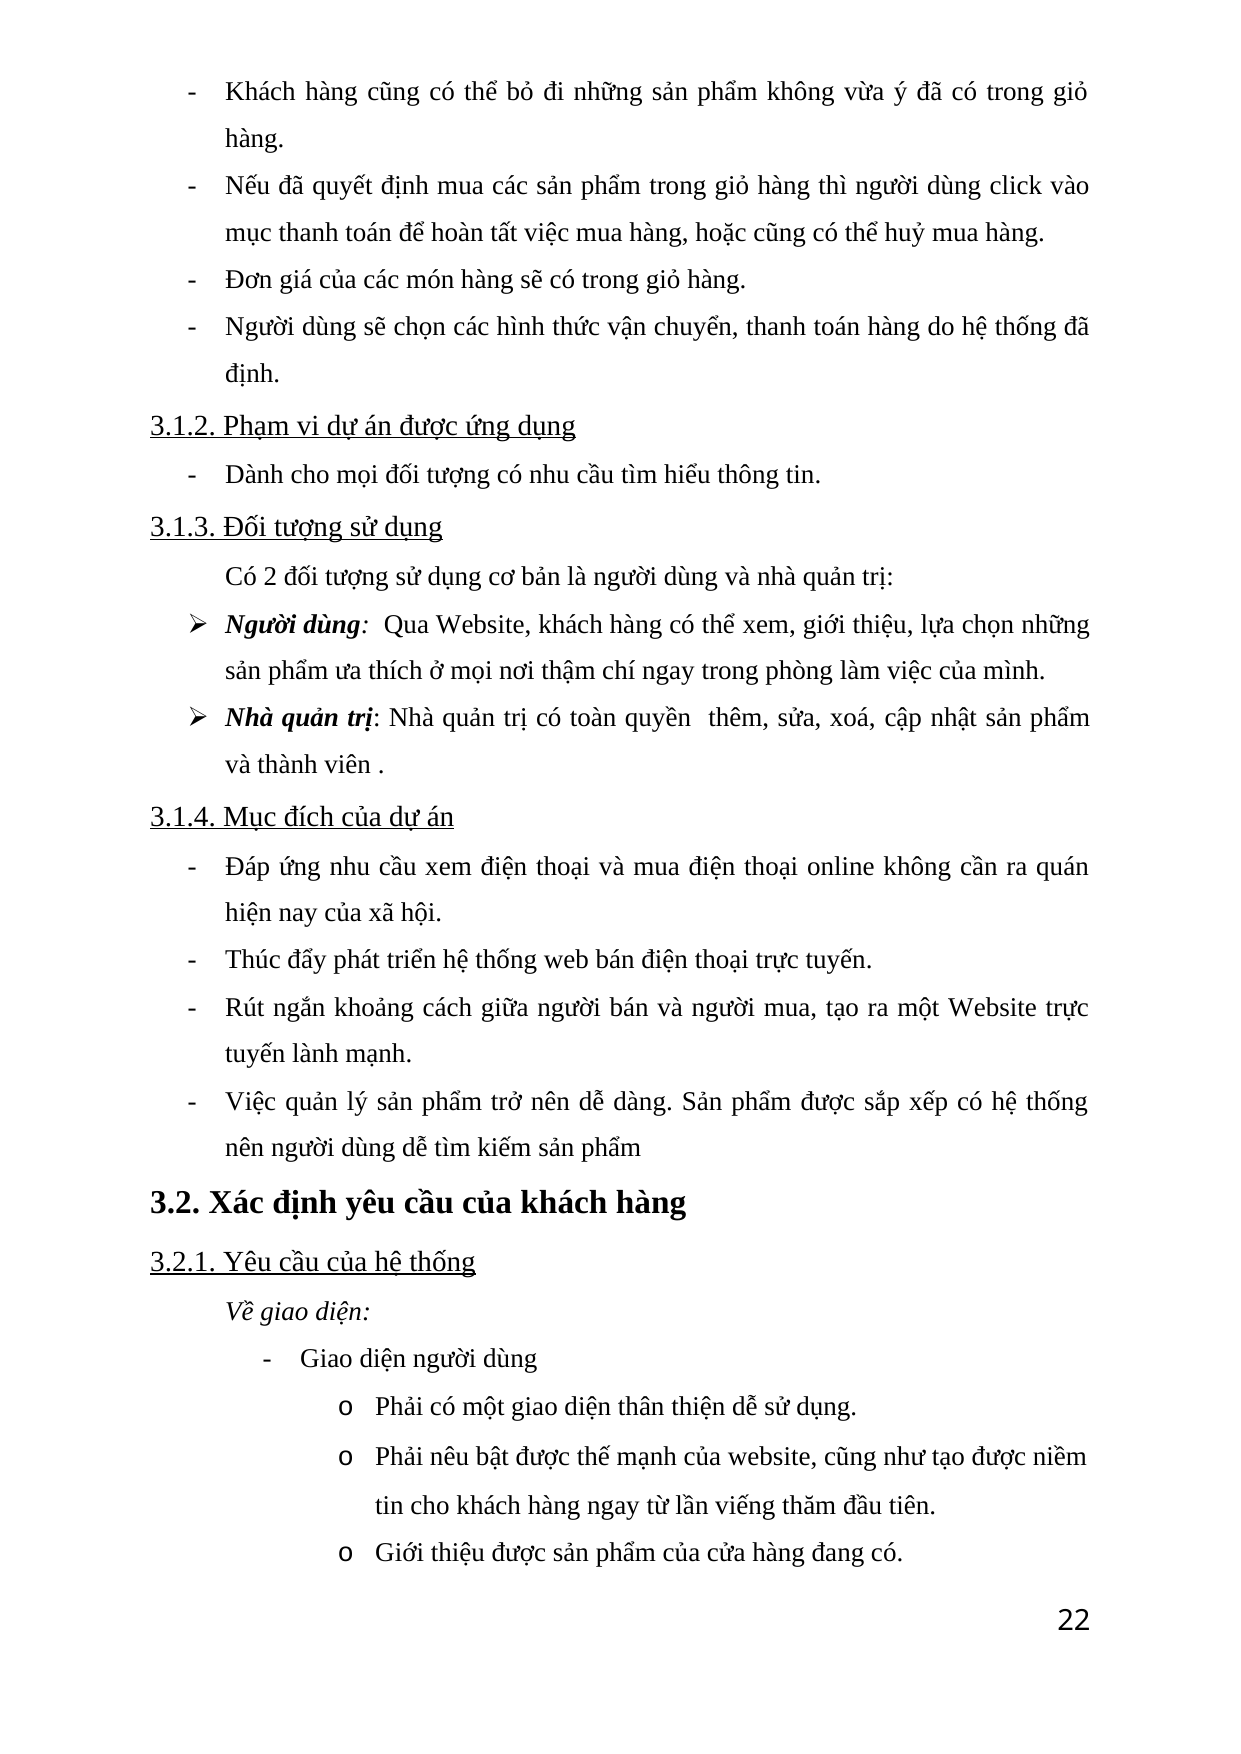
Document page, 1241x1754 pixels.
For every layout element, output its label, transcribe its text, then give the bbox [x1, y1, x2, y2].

list Khách hàng cũng có thể bỏ đi những sản phẩm không vừa ý đã có trong giỏ hàng. [187, 75, 1090, 153]
list Người dùng: Qua Website, khách hàng có thể xem, giới thiệu, lựa chọn những sản phẩm ưa thích ở mọi nơi thậm chí ngay trong phòng làm việc của mình. [187, 608, 1090, 686]
list Đáp ứng nhu cầu xem điện thoại và mua điện thoại online không cần ra quán hiện nay của xã hội. [187, 850, 1090, 927]
subtitle 3.2.1. Yêu cầu của hệ thống [150, 1244, 1090, 1278]
list Người dùng sẽ chọn các hình thức vận chuyển, thanh toán hàng do hệ thống đã định. [187, 310, 1090, 388]
subtitle 3.1.3. Đối tượng sử dụng [150, 509, 1090, 543]
list Phải có một giao diện thân thiện dễ sử dụng. [337, 1389, 1090, 1423]
list Thúc đẩy phát triển hệ thống web bán điện thoại trực tuyến. [187, 944, 1090, 975]
list Đơn giá của các món hàng sẽ có trong giỏ hàng. [187, 263, 1090, 294]
subtitle 3.2. Xác định yêu cầu của khách hàng [150, 1182, 1090, 1221]
text Về giao diện: [150, 1295, 1090, 1326]
list Việc quản lý sản phẩm trở nên dễ dàng. Sản phẩm được sắp xếp có hệ thống nên người dùng dễ tìm kiếm sản phẩm [187, 1085, 1090, 1163]
subtitle 3.1.2. Phạm vi dự án được ứng dụng [150, 408, 1090, 441]
list Nếu đã quyết định mua các sản phẩm trong giỏ hàng thì người dùng click vào mục thanh toán để hoàn tất việc mua hàng, hoặc cũng có thể huỷ mua hàng. [187, 169, 1090, 247]
list Giới thiệu được sản phẩm của cửa hàng đang có. [337, 1537, 1090, 1570]
list Giao diện người dùng [262, 1342, 1090, 1373]
text Có 2 đối tượng sử dụng cơ bản là người dùng và nhà quản trị: [150, 560, 1090, 592]
subtitle 3.1.4. Mục đích của dự án [150, 799, 1090, 832]
list Dành cho mọi đối tượng có nhu cầu tìm hiểu thông tin. [187, 459, 1090, 490]
list Phải nêu bật được thế mạnh của website, cũng như tạo được niềm tin cho khách hàng ngay từ lần viếng thăm đầu tiên. [337, 1440, 1090, 1520]
list Rút ngắn khoảng cách giữa người bán và người mua, tạo ra một Website trực tuyến lành mạnh. [187, 991, 1090, 1069]
list Nhà quản trị: Nhà quản trị có toàn quyền thêm, sửa, xoá, cập nhật sản phẩm và thành viên . [187, 701, 1090, 779]
